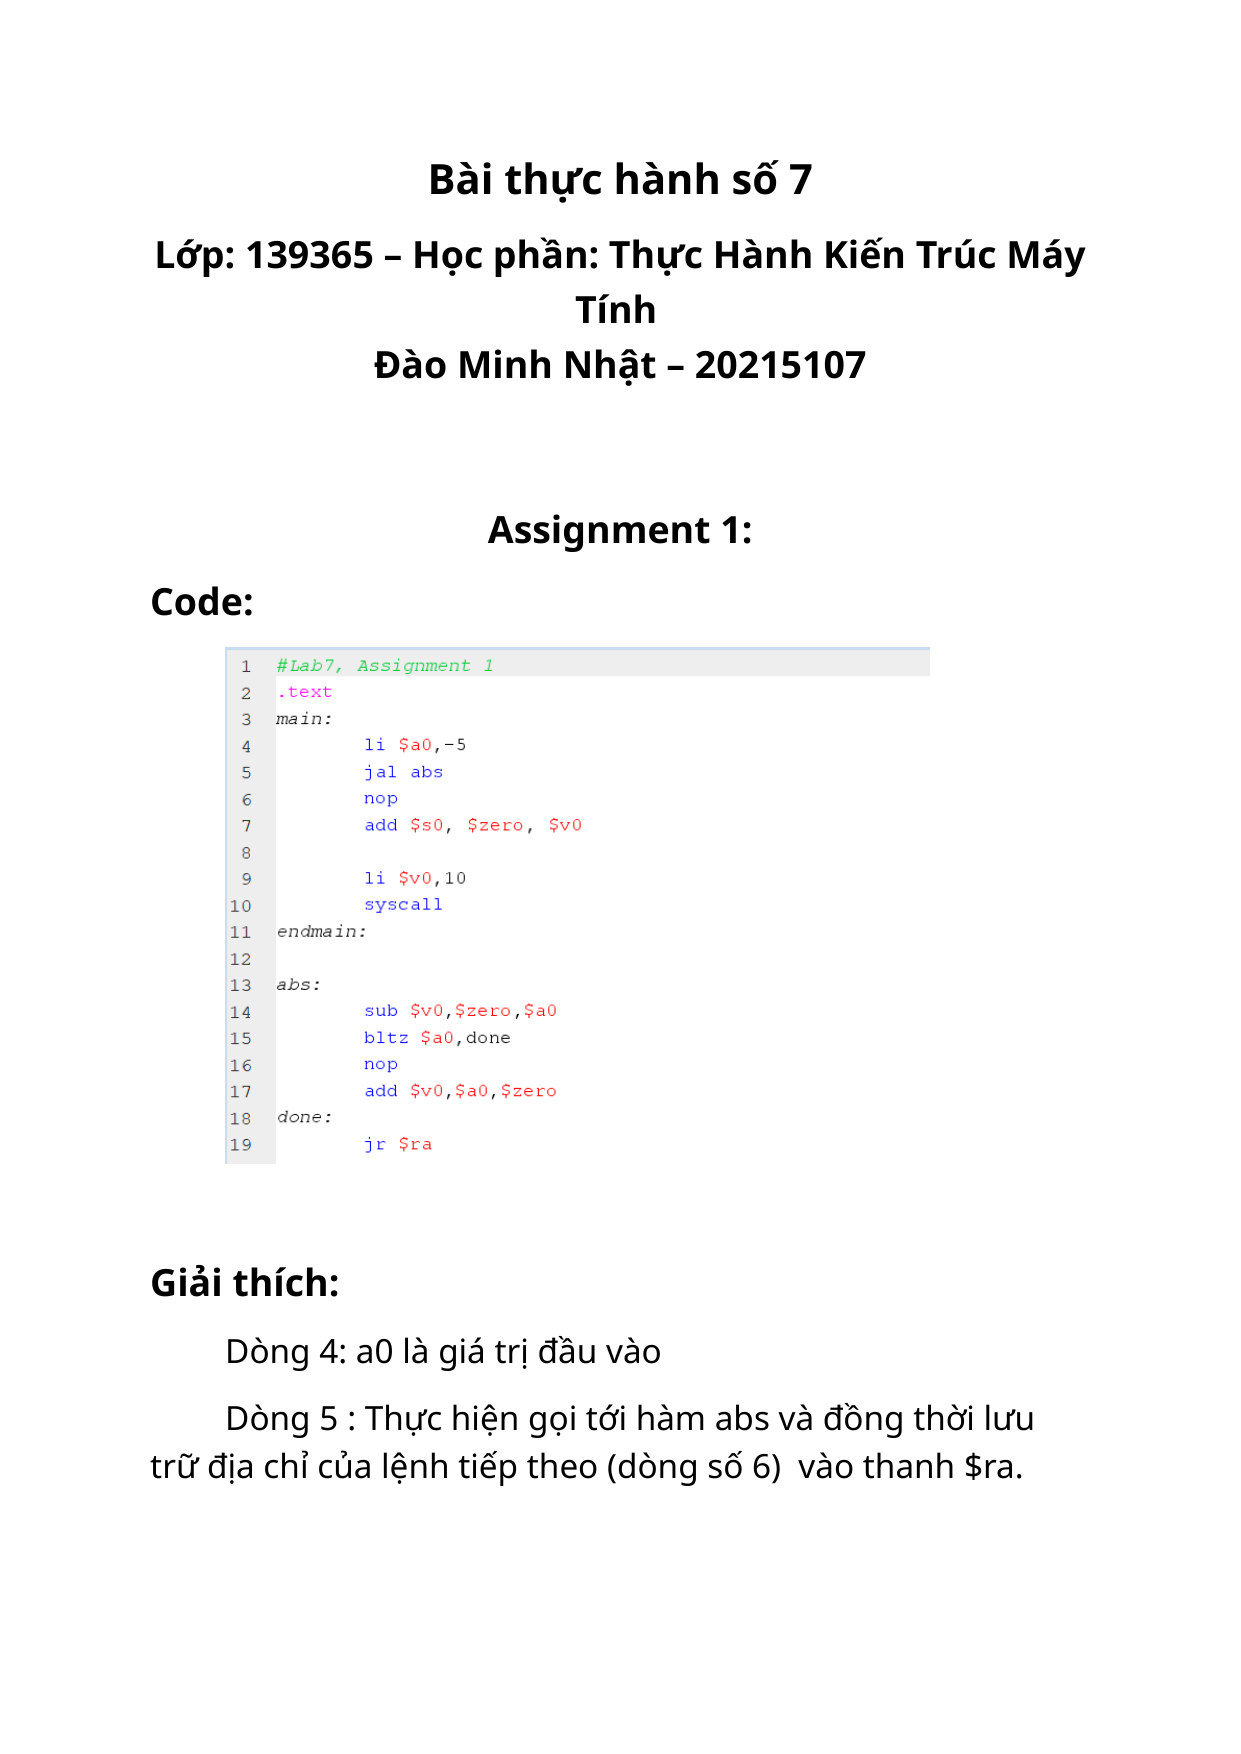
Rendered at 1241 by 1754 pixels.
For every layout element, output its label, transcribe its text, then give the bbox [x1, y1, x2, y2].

text Dòng 5 : Thực hiện gọi tới hàm abs và đồng thời lưu trữ địa chỉ của lệnh tiếp theo (dòng số 6) vào thanh $ra. [150, 1394, 1090, 1489]
text Giải thích: [150, 1256, 1090, 1307]
text Bài thực hành số 7 [150, 150, 1090, 207]
text Assignment 1: [150, 504, 1090, 555]
text Code: [150, 575, 1090, 626]
text Lớp: 139365 – Học phần: Thực Hành Kiến Trúc Máy Tính Đào Minh Nhật – 20215107 [150, 228, 1090, 389]
text Dòng 4: a0 là giá trị đầu vào [150, 1328, 1090, 1373]
picture [225, 647, 931, 1164]
